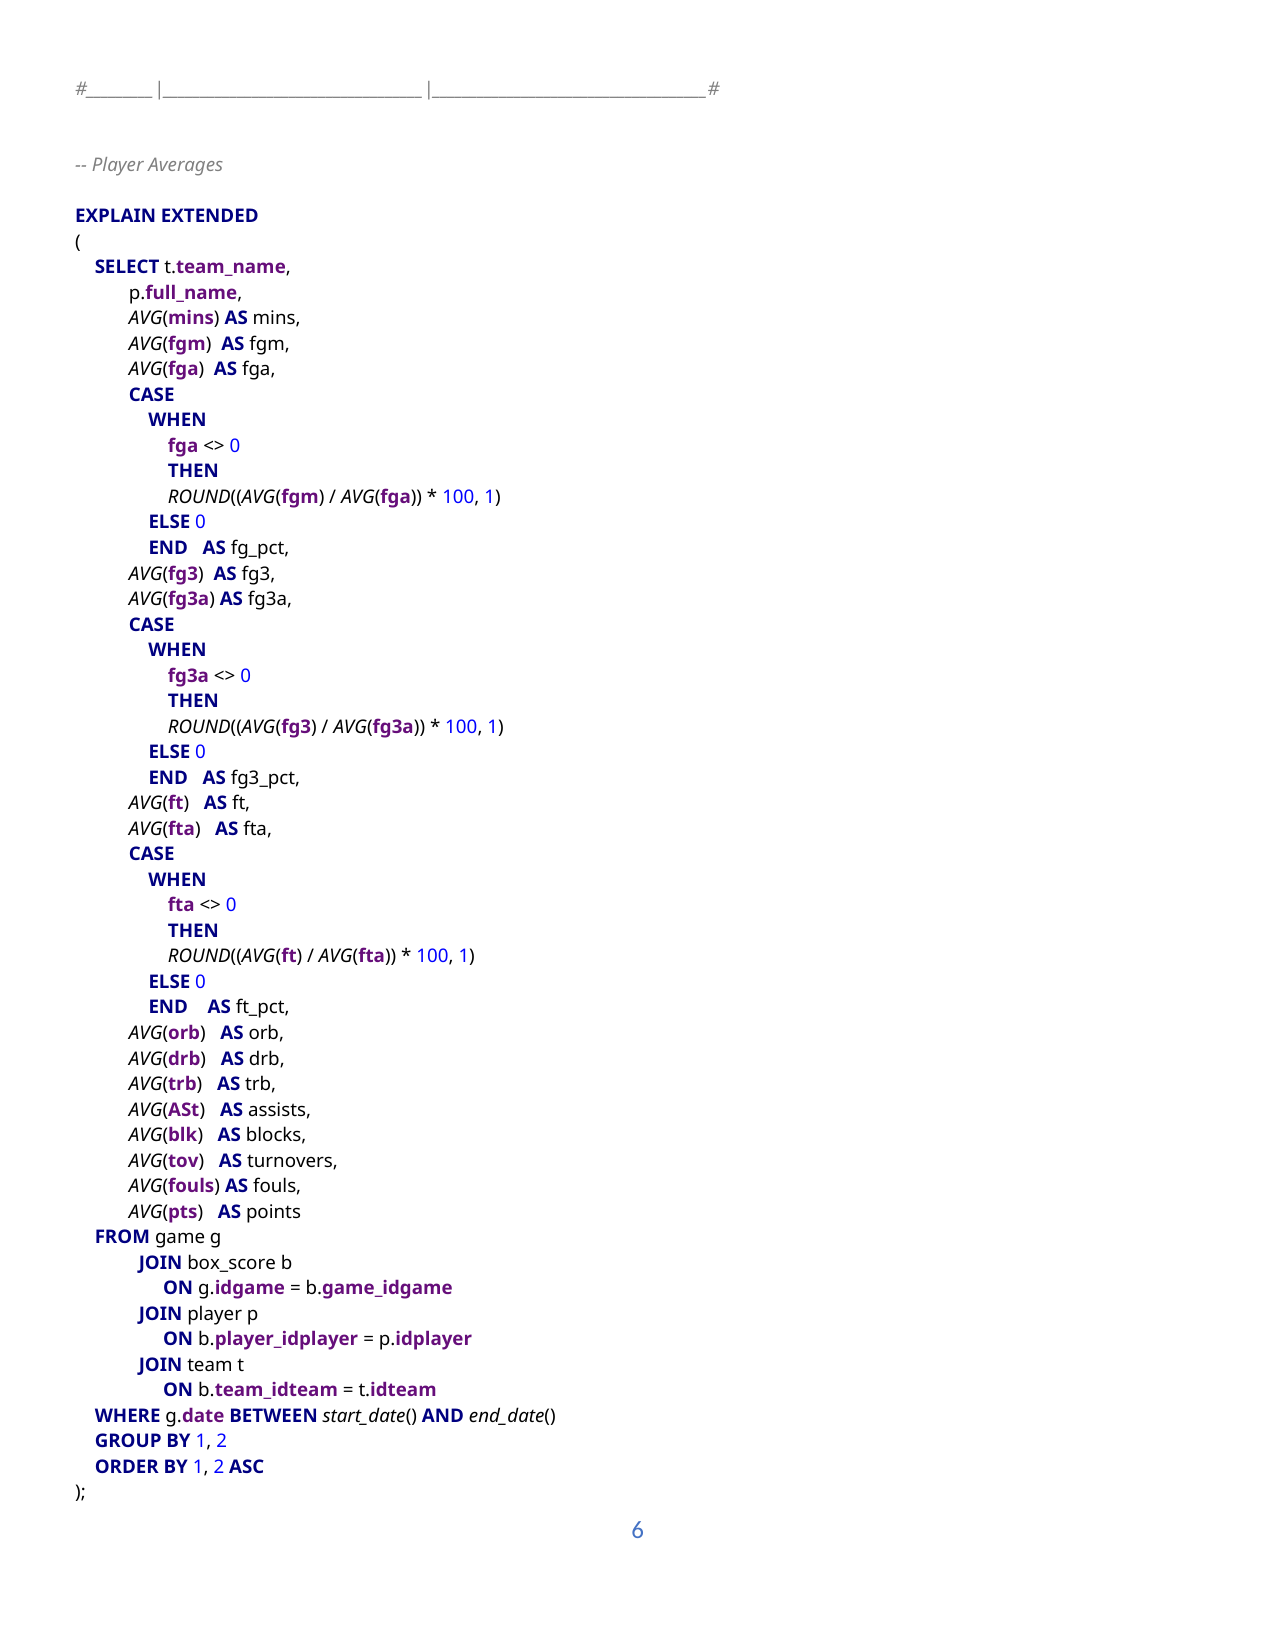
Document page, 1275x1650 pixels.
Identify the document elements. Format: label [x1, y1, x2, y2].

text [75, 75, 1200, 1504]
